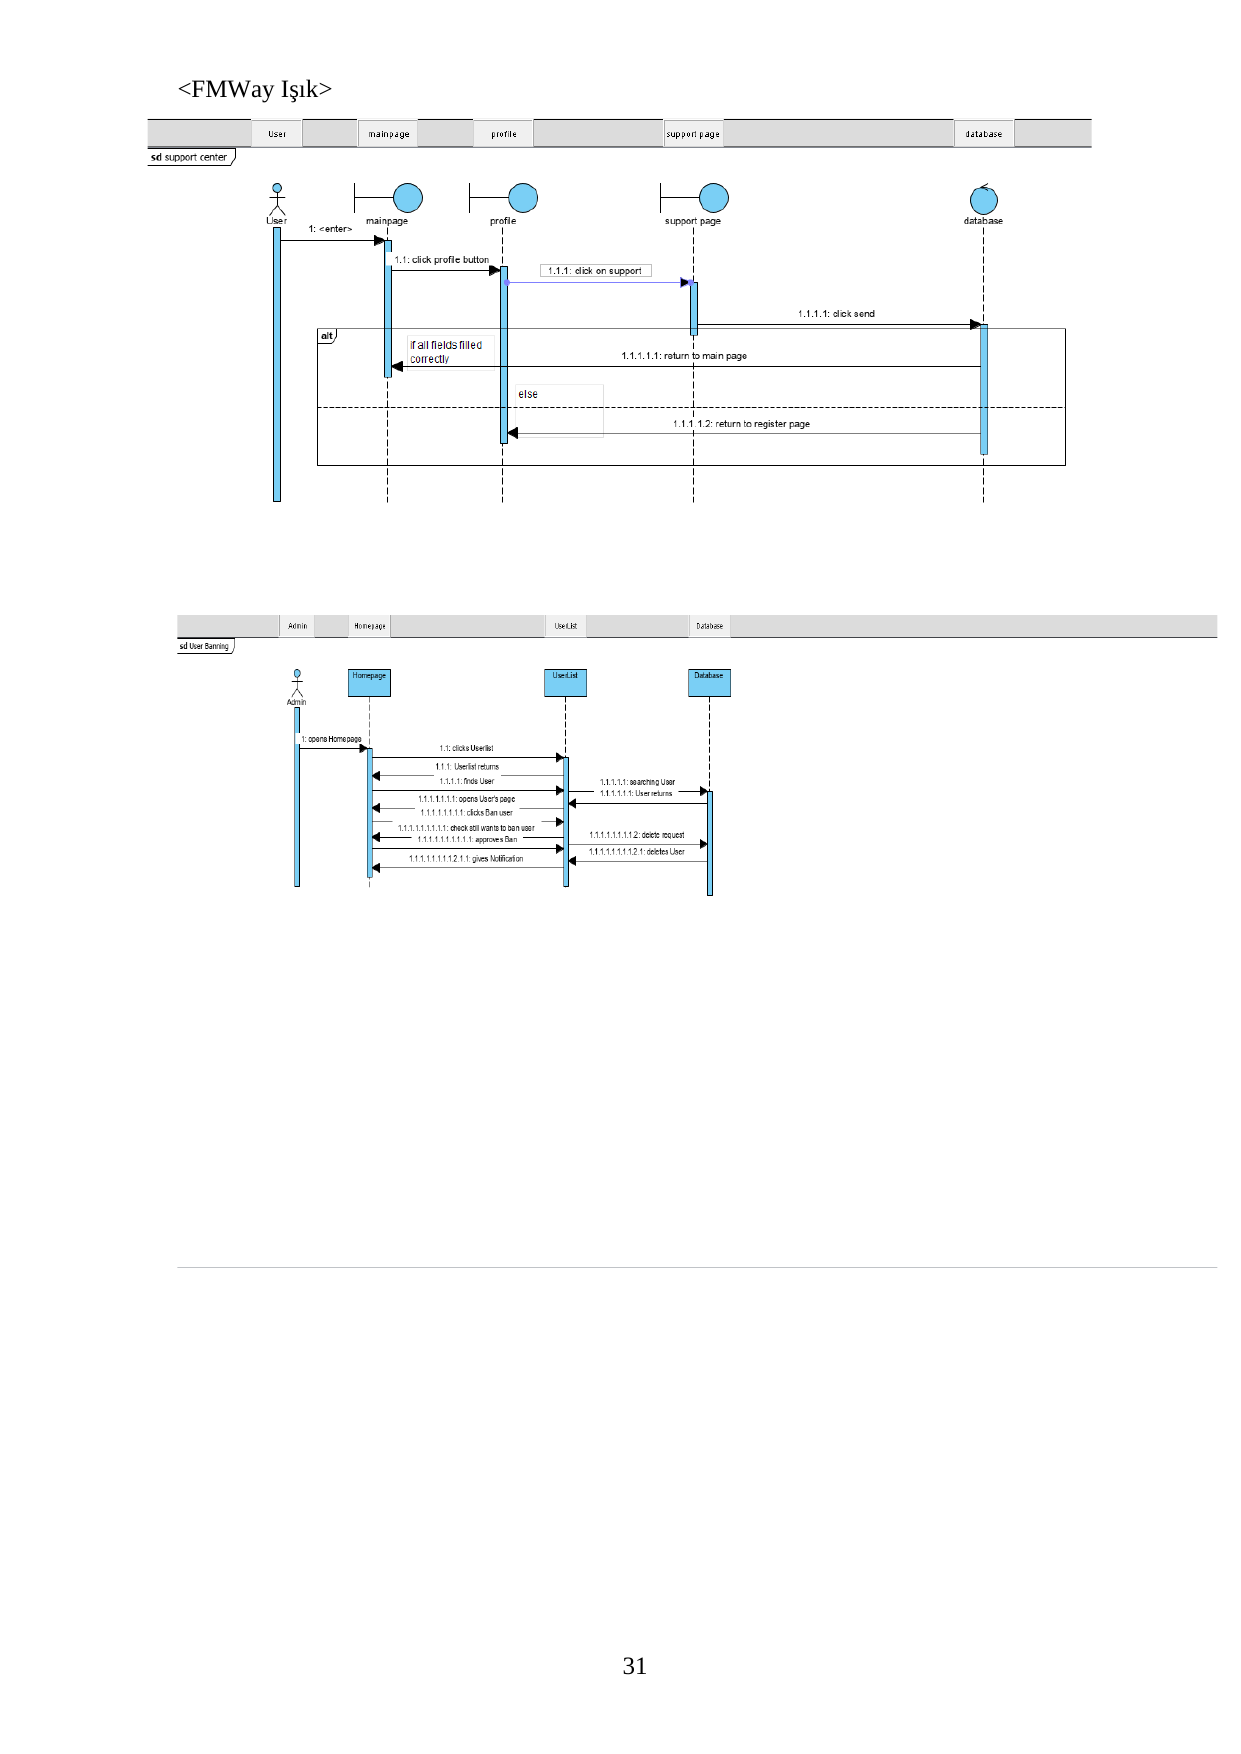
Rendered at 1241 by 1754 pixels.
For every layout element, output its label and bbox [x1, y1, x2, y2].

picture [147, 118, 1092, 546]
picture [177, 615, 1218, 1268]
